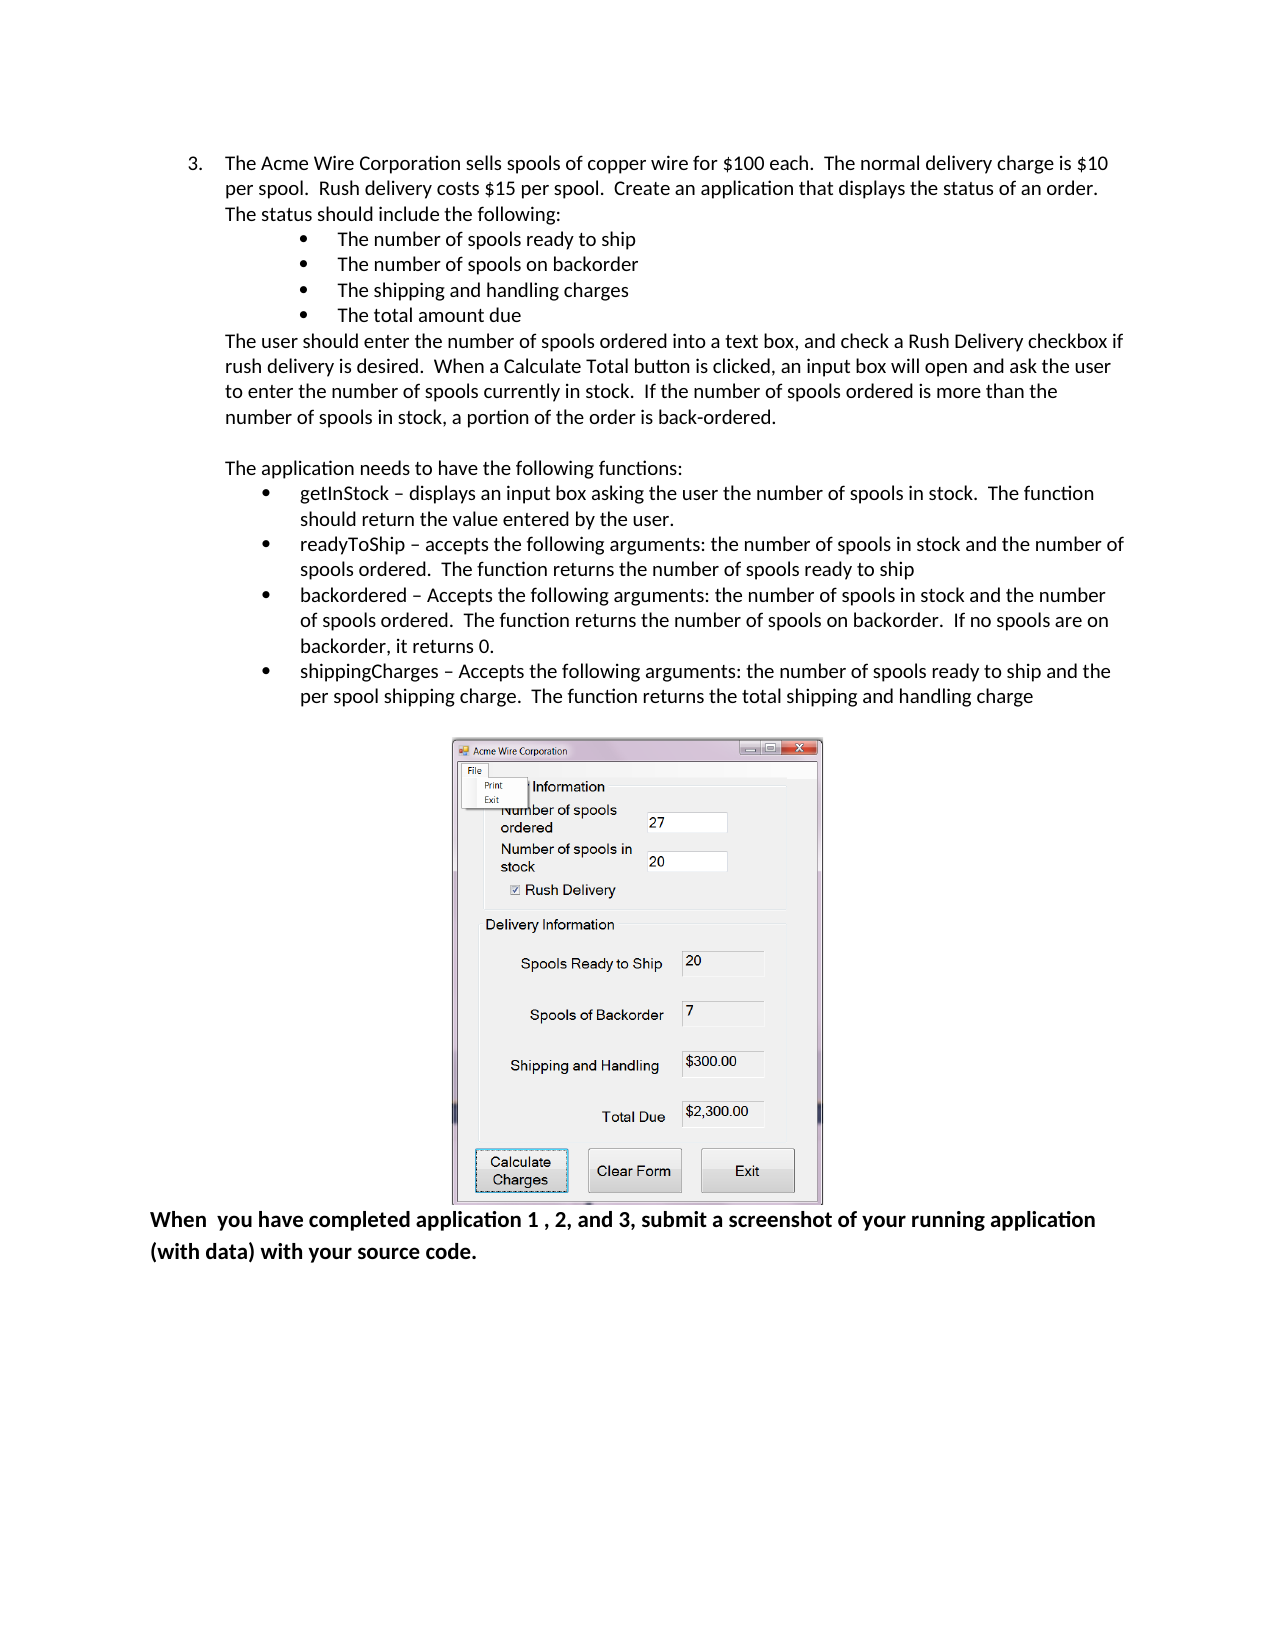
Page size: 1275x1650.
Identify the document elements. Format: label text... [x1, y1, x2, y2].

list backordered – Accepts the following arguments: the number of spools in stock and the number of spools ordered. The function returns the number of spools on backorder. If no spools are on backorder, it returns 0. [262, 582, 1125, 658]
list shippingCharges – Accepts the following arguments: the number of spools ready to ship and the per spool shipping charge. The function returns the total shipping and handling charge [262, 658, 1125, 709]
list The total amount due [300, 302, 1125, 328]
list The number of spools on backorder [300, 252, 1125, 277]
list The Acme Wire Corporation sells spools of copper wire for $100 each. The normal delivery charge is $10 per spool. Rush delivery costs $15 per spool. Create an application that displays the status of an order. The status should include the following: [187, 150, 1125, 226]
text The user should enter the number of spools ordered into a text box, and check a Rush Delivery checkbox if rush delivery is desired. When a Calculate Total button is clicked, an input box will open and ask the user to enter the number of spools currently in stock. If the number of spools ordered is more than the number of spools in stock, a portion of the order is back-ordered. [225, 328, 1125, 429]
list The shipping and handling charges [300, 277, 1125, 302]
text The application needs to have the following functions: [225, 455, 1125, 480]
list The number of spools ready to ship [300, 226, 1125, 252]
picture [451, 737, 824, 1205]
list getInStock – displays an input box asking the user the number of spools in stock. The function should return the value entered by the user. [262, 480, 1125, 531]
list readyToShip – accepts the following arguments: the number of spools in stock and the number of spools ordered. The function returns the number of spools ready to ship [262, 531, 1125, 582]
text When you have completed application 1 , 2, and 3, submit a screenshot of your running application (with data) with your source code. [150, 1205, 1125, 1265]
